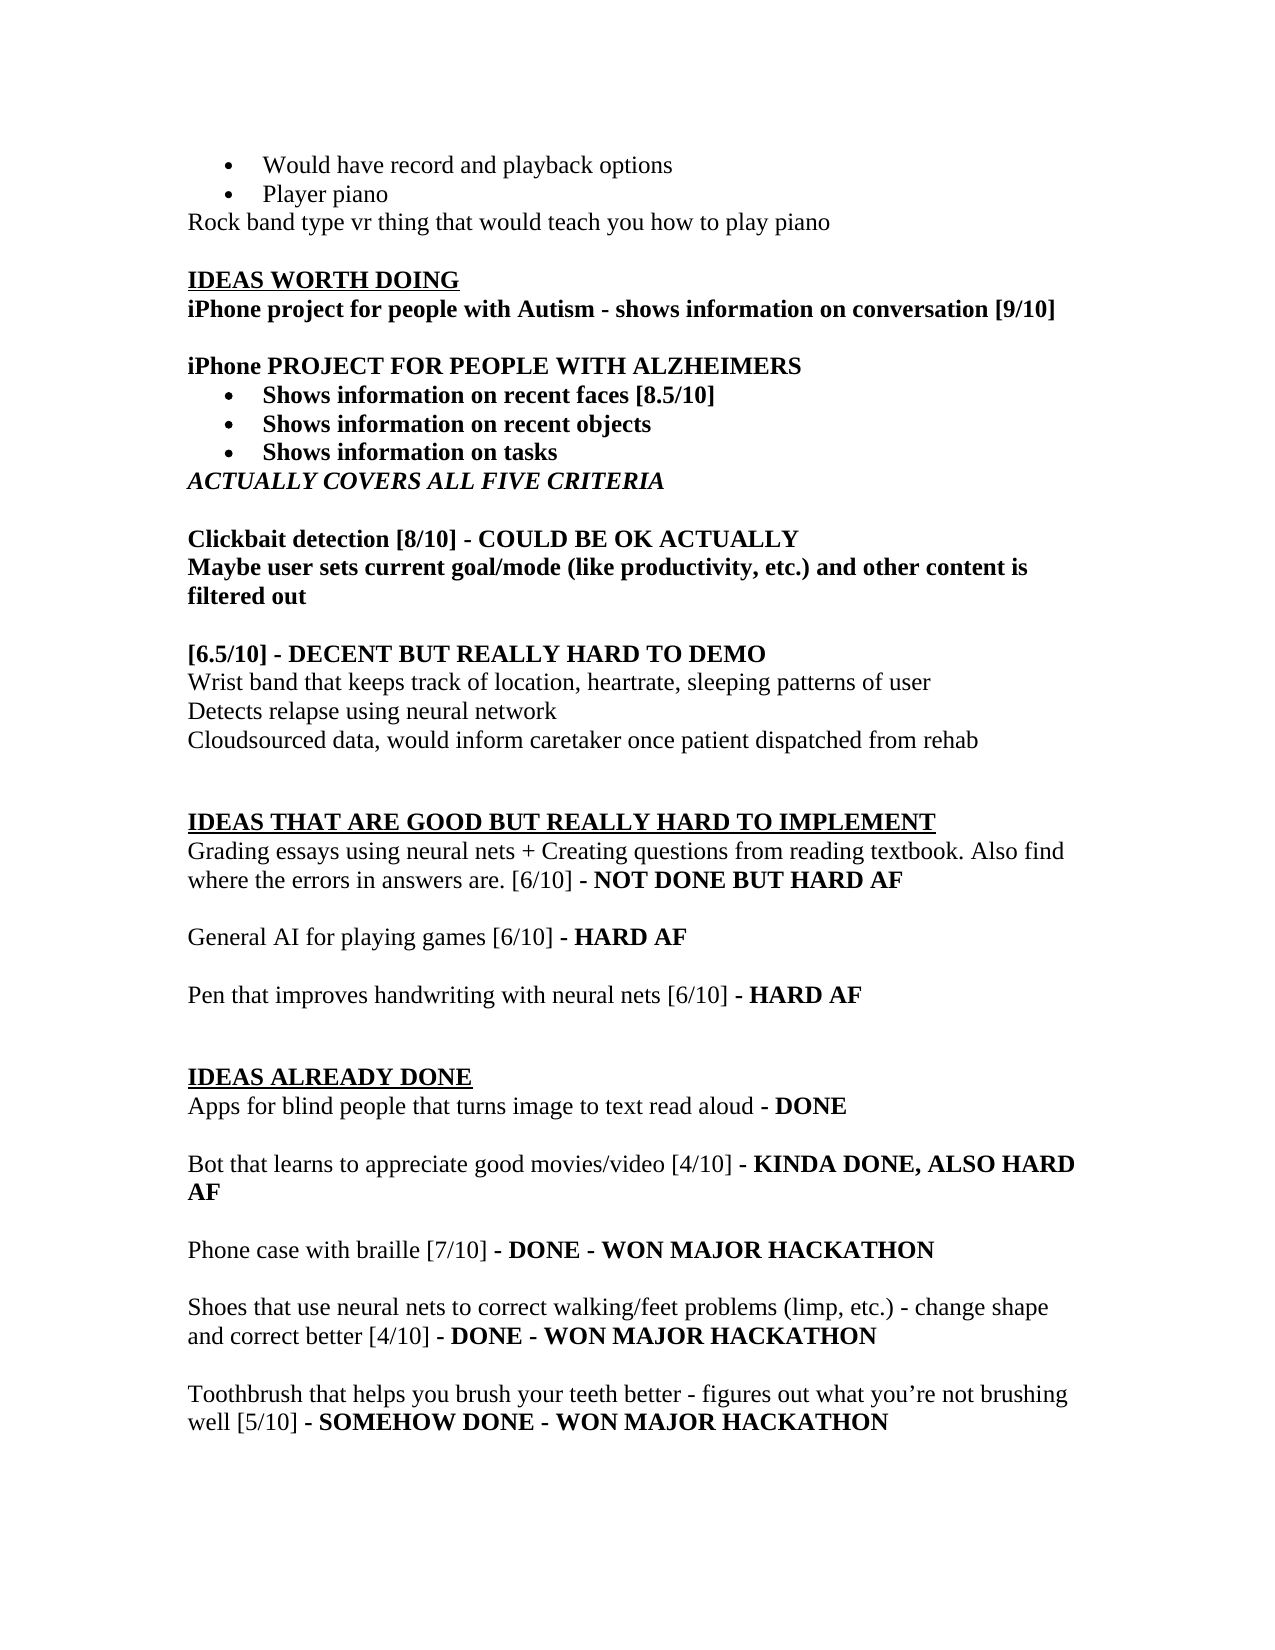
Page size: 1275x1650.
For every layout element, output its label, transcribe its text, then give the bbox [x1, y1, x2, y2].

text General AI for playing games [6/10] - HARD AF [187, 922, 1087, 951]
text IDEAS THAT ARE GOOD BUT REALLY HARD TO IMPLEMENT [187, 807, 1087, 836]
list Shows information on recent faces [8.5/10] [225, 380, 1087, 409]
text iPhone PROJECT FOR PEOPLE WITH ALZHEIMERS [187, 351, 1087, 380]
text Pen that improves handwriting with neural nets [6/10] - HARD AF [187, 980, 1087, 1009]
list Shows information on recent objects [225, 409, 1087, 437]
text iPhone project for people with Autism - shows information on conversation [9/10] [187, 294, 1087, 322]
text Shoes that use neural nets to correct walking/feet problems (limp, etc.) - change shape and correct better [4/10] - DONE - WON MAJOR HACKATHON [187, 1292, 1087, 1350]
text Detects relapse using neural network [187, 696, 1087, 725]
list Would have record and playback options [225, 150, 1087, 179]
text Grading essays using neural nets + Creating questions from reading textbook. Also find where the errors in answers are. [6/10] - NOT DONE BUT HARD AF [187, 836, 1087, 894]
list Shows information on tasks [225, 437, 1087, 466]
text Toothbrush that helps you brush your teeth better - figures out what you’re not brushing well [5/10] - SOMEHOW DONE - WON MAJOR HACKATHON [187, 1379, 1087, 1436]
text Phone case with braille [7/10] - DONE - WON MAJOR HACKATHON [187, 1235, 1087, 1264]
text Clickbait detection [8/10] - COULD BE OK ACTUALLY [187, 524, 1087, 552]
text IDEAS WORTH DOING [187, 265, 1087, 294]
text Maybe user sets current goal/mode (like productivity, etc.) and other content is filtered out [187, 552, 1087, 610]
list Player piano [225, 179, 1087, 207]
text Bot that learns to appreciate good movies/video [4/10] - KINDA DONE, ALSO HARD AF [187, 1149, 1087, 1206]
text Rock band type vr thing that would teach you how to play piano [187, 207, 1087, 236]
text [6.5/10] - DECENT BUT REALLY HARD TO DEMO [187, 639, 1087, 667]
text Apps for blind people that turns image to text read aloud - DONE [187, 1091, 1087, 1120]
text Cloudsourced data, would inform caretaker once patient dispatched from rehab [187, 725, 1087, 754]
text IDEAS ALREADY DONE [187, 1062, 1087, 1091]
text Wrist band that keeps track of location, heartrate, sleeping patterns of user [187, 667, 1087, 696]
text ACTUALLY COVERS ALL FIVE CRITERIA [187, 466, 1087, 495]
